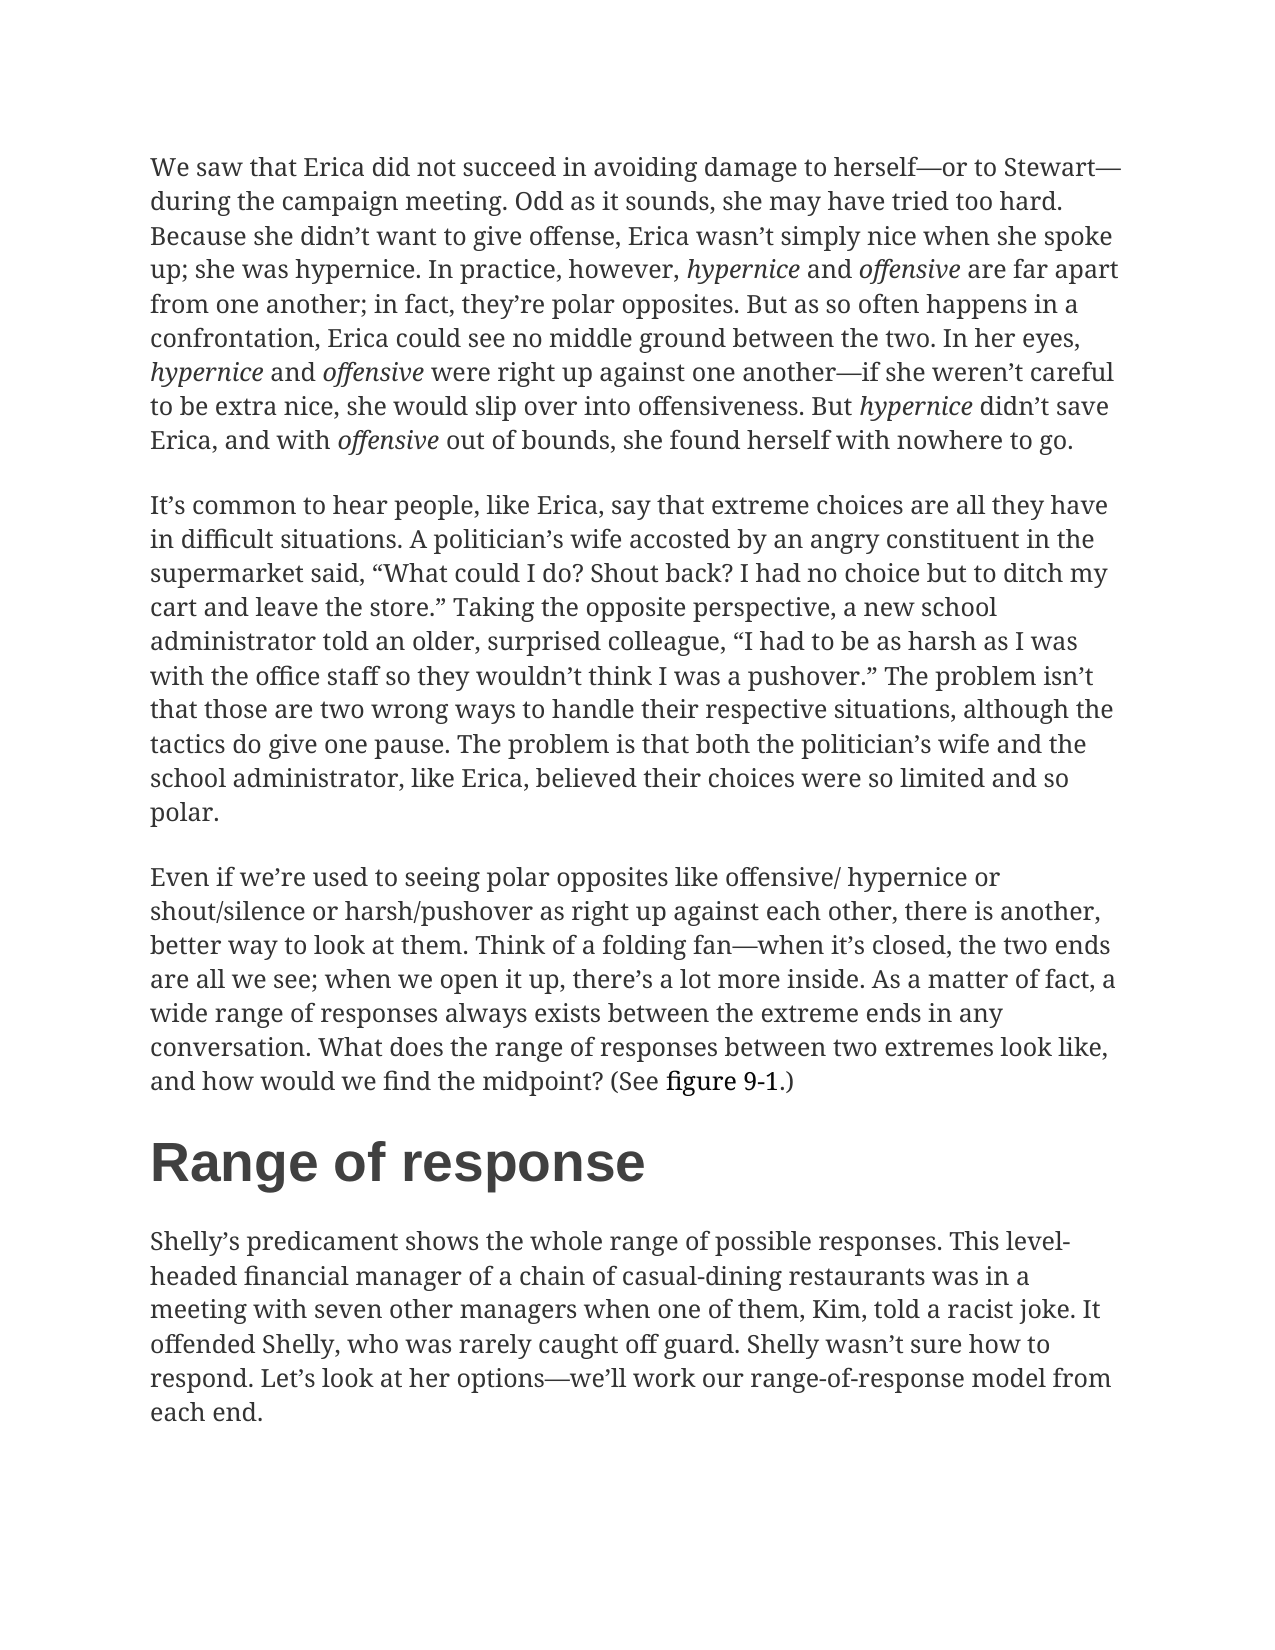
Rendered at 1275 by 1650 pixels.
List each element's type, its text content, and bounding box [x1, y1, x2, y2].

text We saw that Erica did not succeed in avoiding damage to herself—or to Stewart—during the campaign meeting. Odd as it sounds, she may have tried too hard. Because she didn’t want to give offense, Erica wasn’t simply nice when she spoke up; she was hypernice. In practice, however, hypernice and offensive are far apart from one another; in fact, they’re polar opposites. But as so often happens in a confrontation, Erica could see no middle ground between the two. In her eyes, hypernice and offensive were right up against one another—if she weren’t careful to be extra nice, she would slip over into offensiveness. But hypernice didn’t save Erica, and with offensive out of bounds, she found herself with nowhere to go. [150, 150, 1125, 457]
text It’s common to hear people, like Erica, say that extreme choices are all they have in difficult situations. A politician’s wife accosted by an angry constituent in the supermarket said, “What could I do? Shout back? I had no choice but to ditch my cart and leave the store.” Taking the opposite perspective, a new school administrator told an older, surprised colleague, “I had to be as harsh as I was with the office staff so they wouldn’t think I was a pushover.” The problem isn’t that those are two wrong ways to handle their respective situations, although the tactics do give one pause. The problem is that both the politician’s wife and the school administrator, like Erica, believed their choices were so limited and so polar. [150, 488, 1125, 828]
subtitle Range of response [150, 1129, 1125, 1193]
text Even if we’re used to seeing polar opposites like offensive/ hypernice or shout/silence or harsh/pushover as right up against each other, there is another, better way to look at them. Think of a folding fan—when it’s closed, the two ends are all we see; when we open it up, there’s a lot more inside. As a matter of fact, a wide range of responses always exists between the extreme ends in any conversation. What does the range of responses between two extremes look like, and how would we find the midpoint? (See figure 9-1.) [150, 860, 1125, 1098]
text Shelly’s predicament shows the whole range of possible responses. This level-headed financial manager of a chain of casual-dining restaurants was in a meeting with seven other managers when one of them, Kim, told a racist joke. It offended Shelly, who was rarely caught off guard. Shelly wasn’t sure how to respond. Let’s look at her options—we’ll work our range-of-response model from each end. [150, 1224, 1125, 1428]
